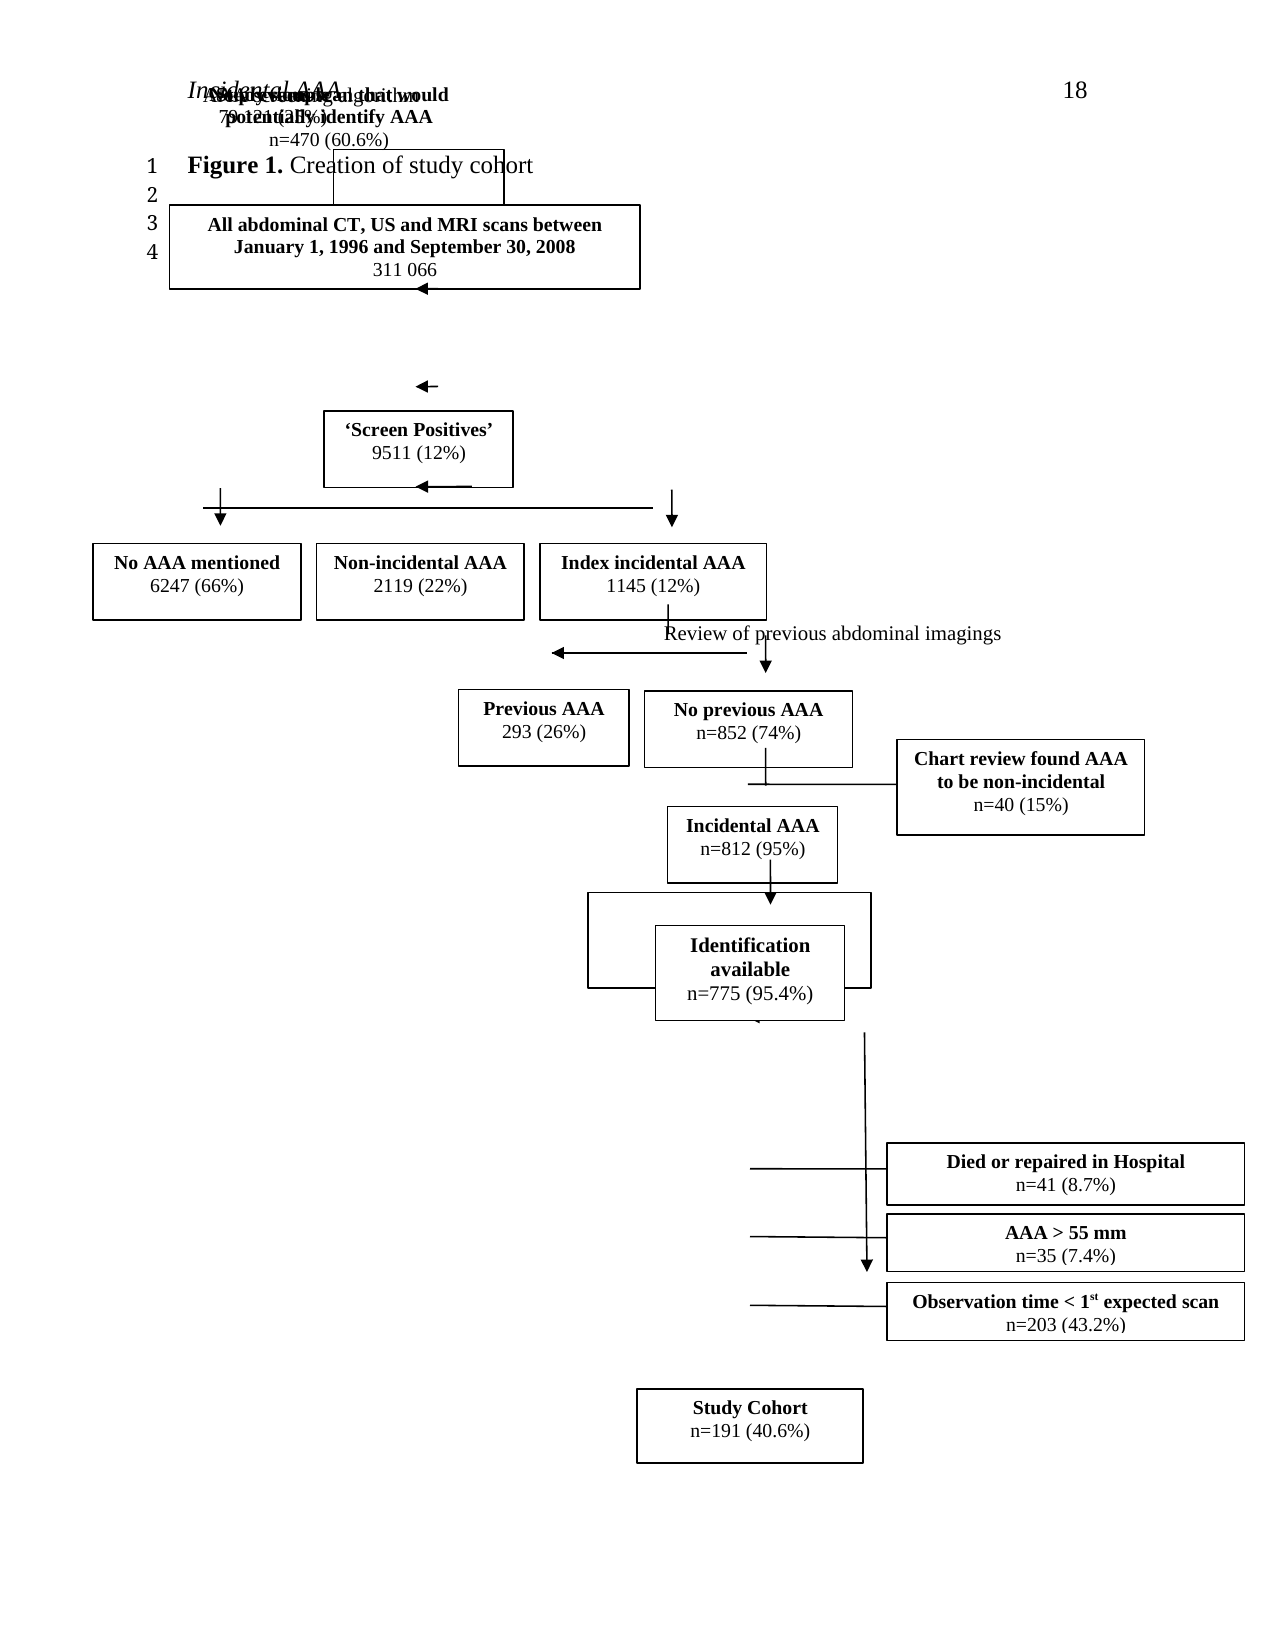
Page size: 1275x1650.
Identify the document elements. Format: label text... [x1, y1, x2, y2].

text Figure 1. Creation of study cohort [187, 150, 1087, 179]
